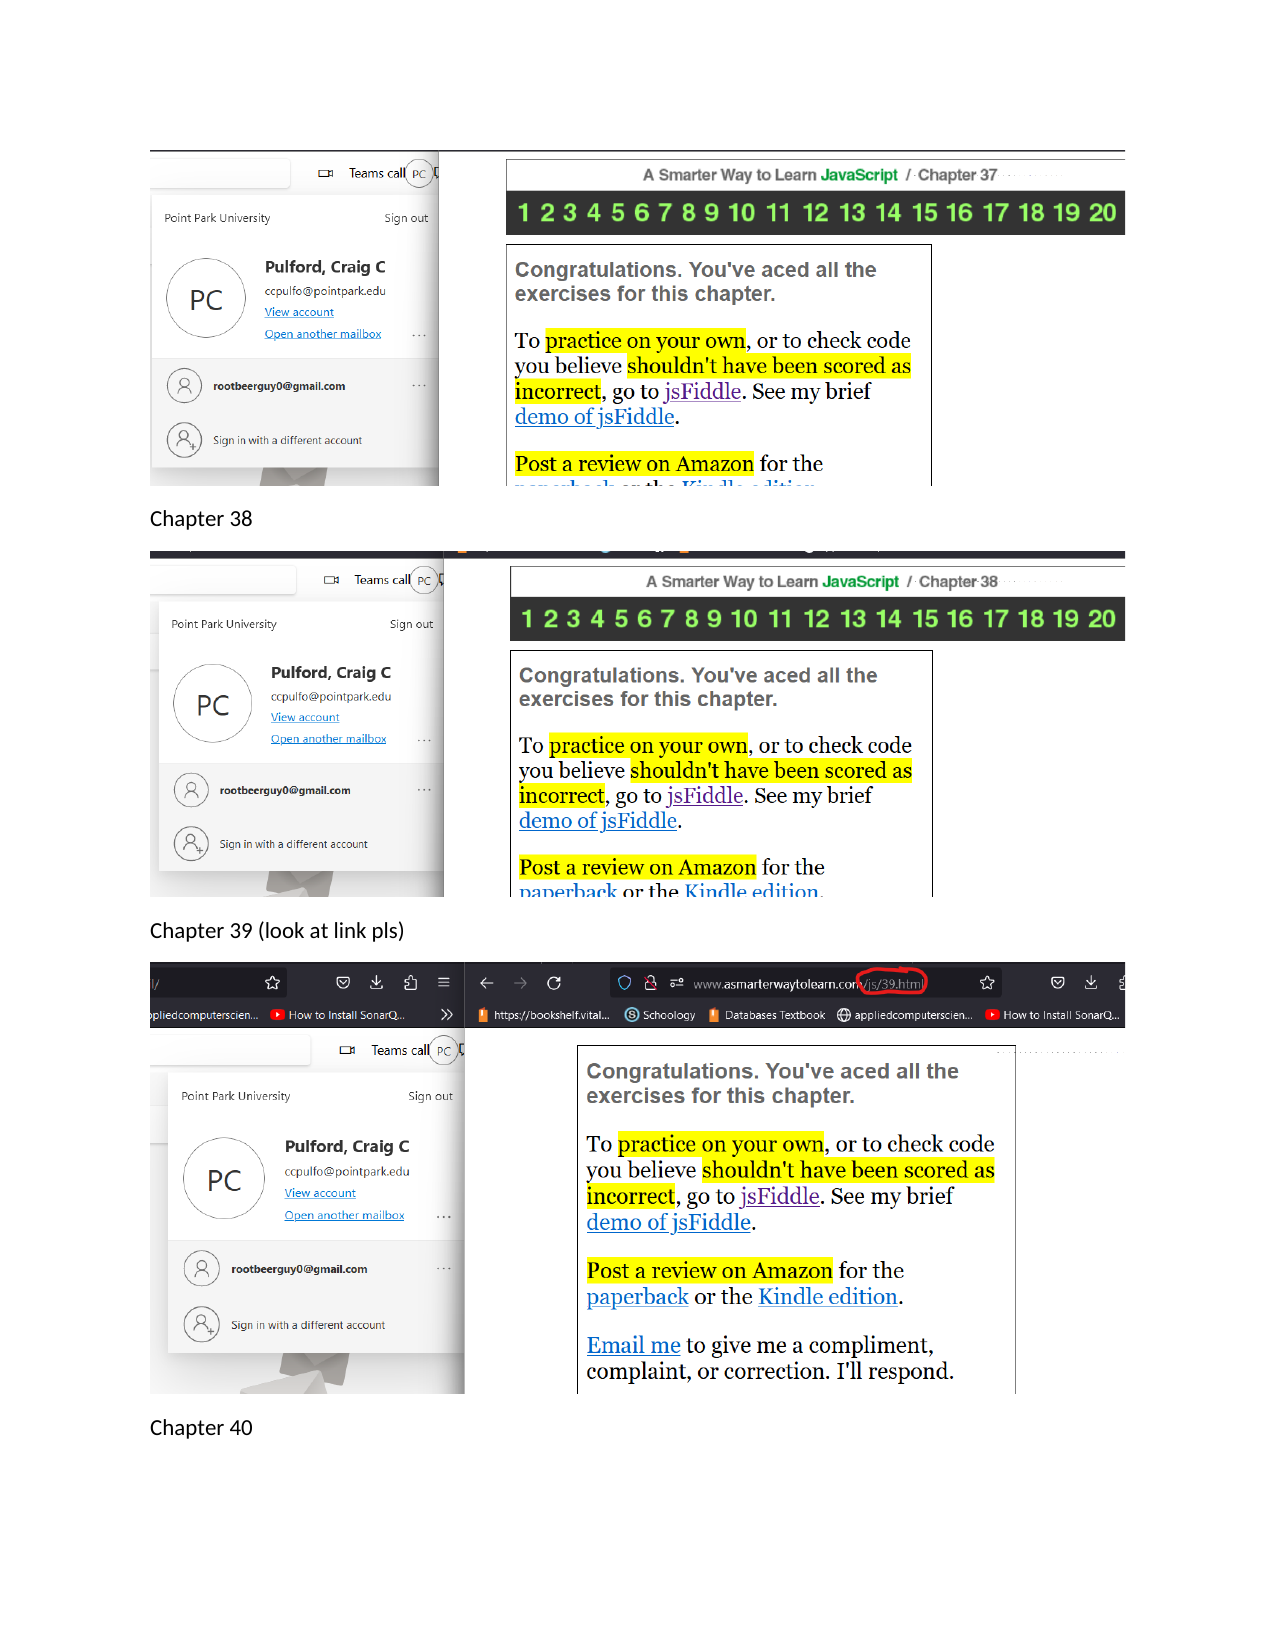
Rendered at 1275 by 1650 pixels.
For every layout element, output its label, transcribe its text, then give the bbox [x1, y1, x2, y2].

picture [150, 150, 1125, 486]
text Chapter 39 (look at link pls) [150, 916, 1125, 944]
picture [150, 962, 1125, 1394]
picture [150, 551, 1125, 897]
text Chapter 38 [150, 504, 1125, 532]
text Chapter 40 [150, 1413, 1125, 1441]
